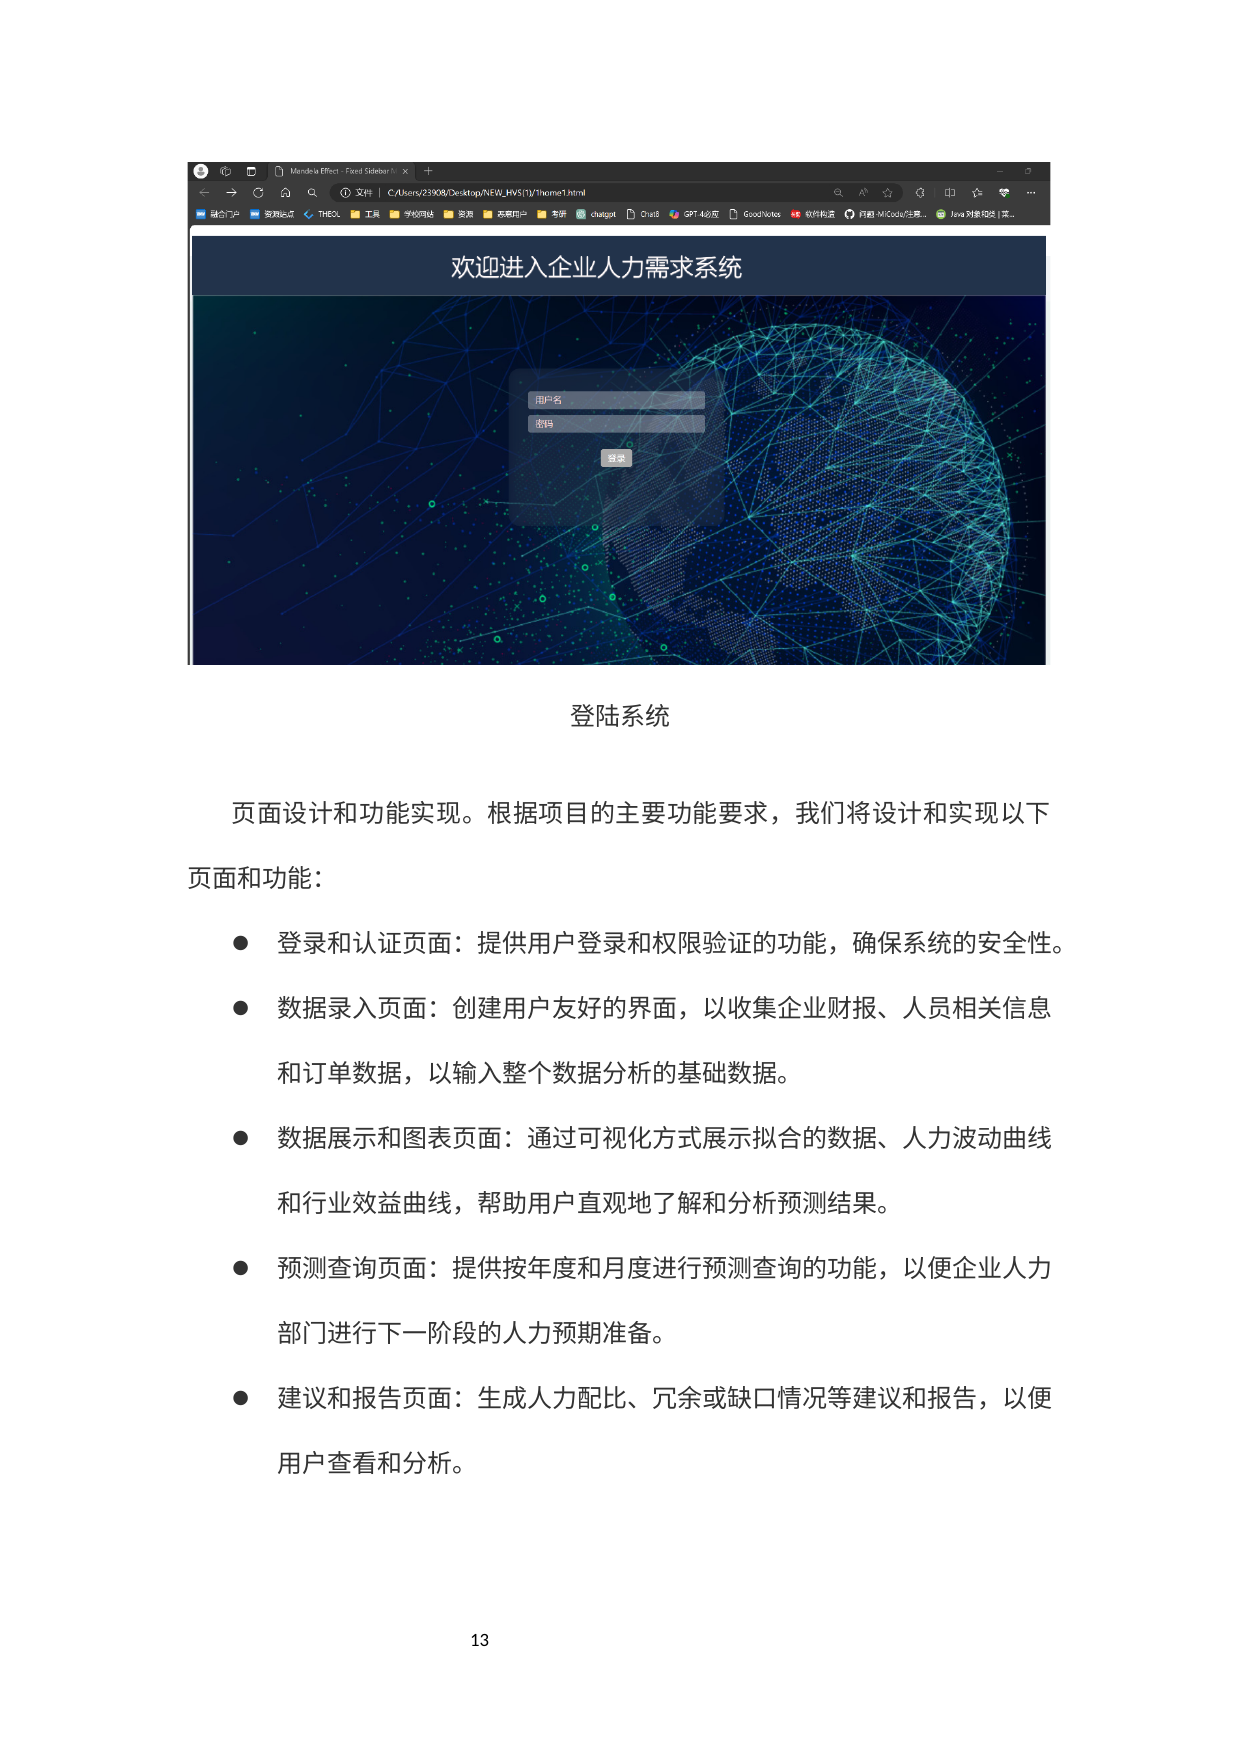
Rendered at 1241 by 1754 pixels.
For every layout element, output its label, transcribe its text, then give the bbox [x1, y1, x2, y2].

list 登录和认证页面：提供用户登录和权限验证的功能，确保系统的安全性。 [231, 909, 1053, 974]
text 登陆系统 [187, 682, 1053, 747]
list 数据展示和图表页面：通过可视化方式展示拟合的数据、人力波动曲线和行业效益曲线，帮助用户直观地了解和分析预测结果。 [231, 1104, 1053, 1234]
list 数据录入页面：创建用户友好的界面，以收集企业财报、人员相关信息和订单数据，以输入整个数据分析的基础数据。 [231, 974, 1053, 1104]
picture [187, 162, 1051, 665]
text 页面设计和功能实现。根据项目的主要功能要求，我们将设计和实现以下页面和功能： [187, 779, 1053, 909]
list 预测查询页面：提供按年度和月度进行预测查询的功能，以便企业人力部门进行下一阶段的人力预期准备。 [231, 1234, 1053, 1364]
list 建议和报告页面：生成人力配比、冗余或缺口情况等建议和报告，以便用户查看和分析。 [231, 1364, 1053, 1494]
